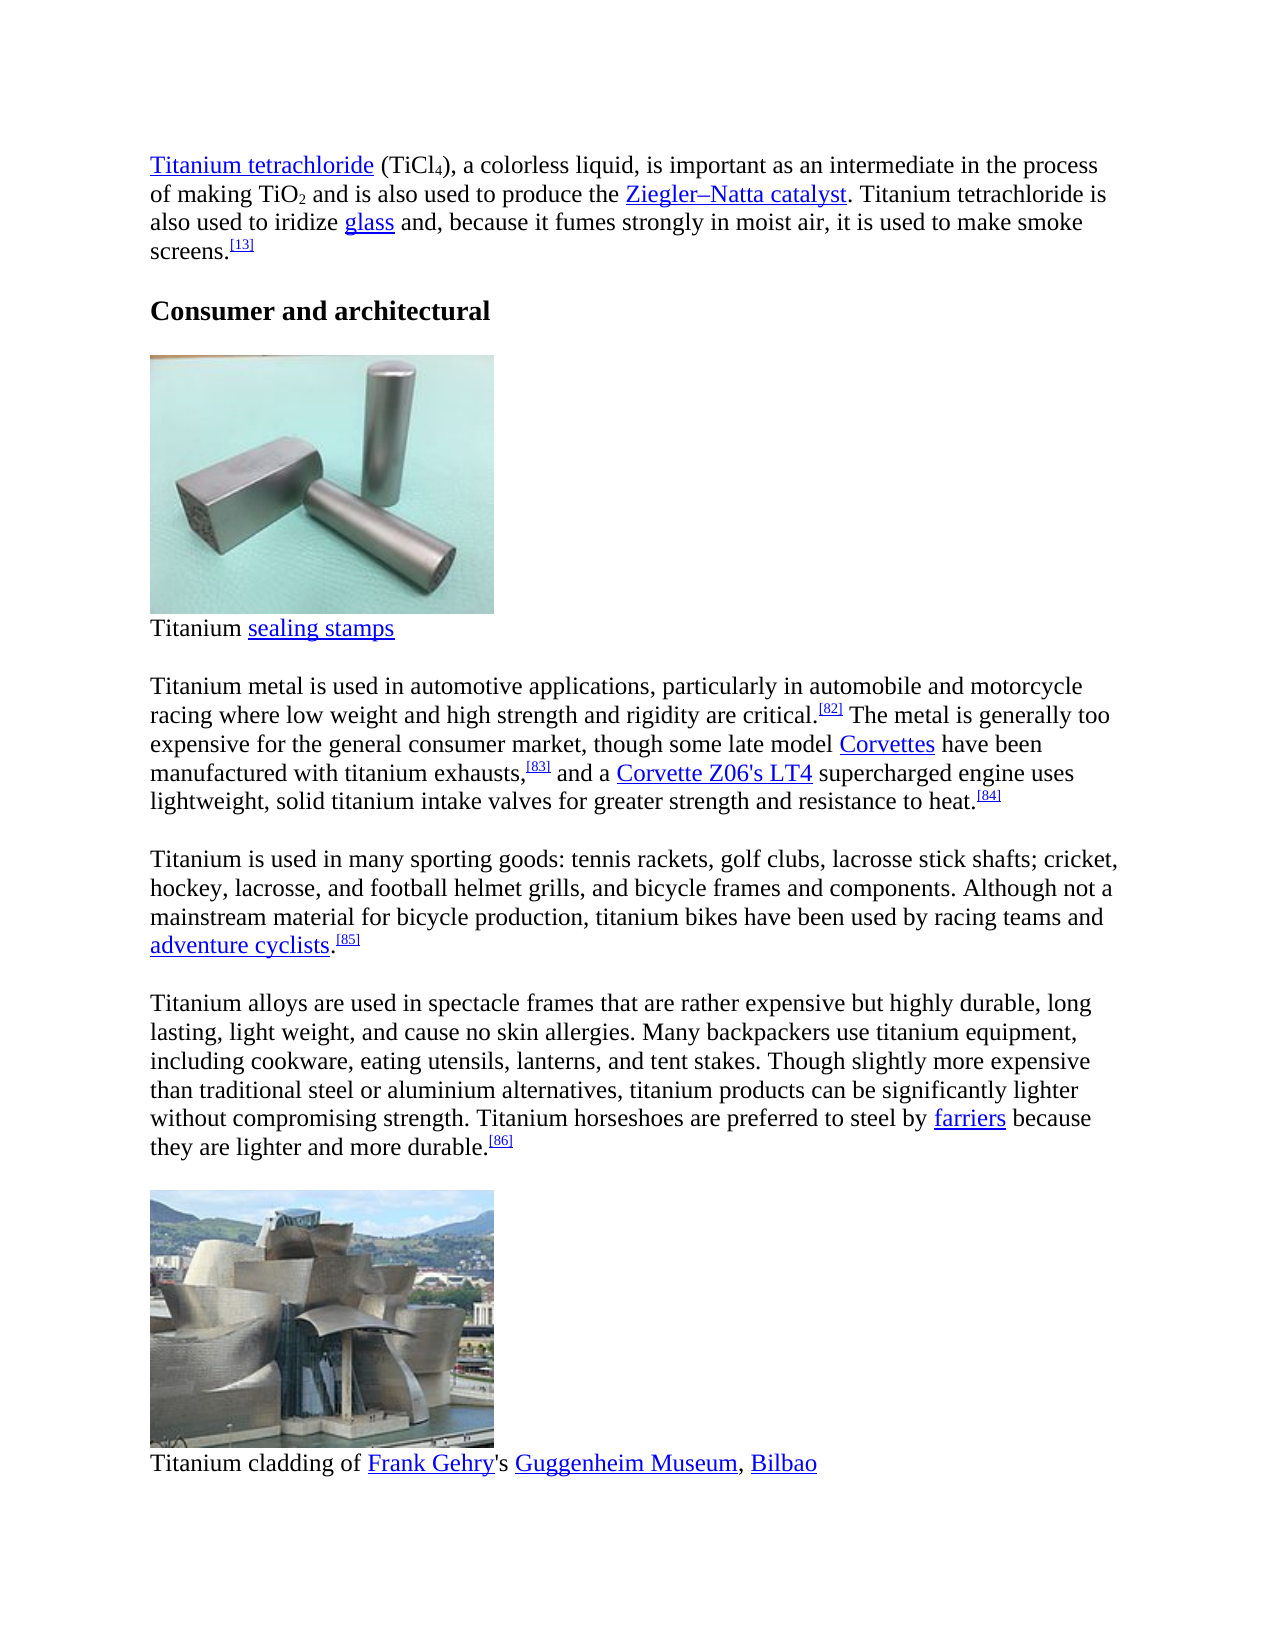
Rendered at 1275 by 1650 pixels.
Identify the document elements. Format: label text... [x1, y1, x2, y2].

text Titanium alloys are used in spectacle frames that are rather expensive but highly durable, long lasting, light weight, and cause no skin allergies. Many backpackers use titanium equipment, including cookware, eating utensils, lanterns, and tent stakes. Though slightly more expensive than traditional steel or aluminium alternatives, titanium products can be significantly lighter without compromising strength. Titanium horseshoes are preferred to steel by farriers because they are lighter and more durable.[86] [150, 988, 1125, 1161]
picture [150, 355, 494, 614]
text Titanium cladding of Frank Gehry's Guggenheim Museum, Bilbao [150, 1448, 1125, 1477]
text Titanium tetrachloride (TiCl4), a colorless liquid, is important as an intermediate in the process of making TiO2 and is also used to produce the Ziegler–Natta catalyst. Titanium tetrachloride is also used to iridize glass and, because it fumes strongly in moist air, it is used to make smoke screens.[13] [150, 150, 1125, 265]
text Consumer and architectural [150, 294, 1125, 327]
picture [150, 1190, 494, 1448]
text Titanium sealing stamps [150, 613, 1125, 642]
text Titanium is used in many sporting goods: tennis rackets, golf clubs, lacrosse stick shafts; cricket, hockey, lacrosse, and football helmet grills, and bicycle frames and components. Although not a mainstream material for bicycle production, titanium bikes have been used by racing teams and adventure cyclists.[85] [150, 844, 1125, 959]
text Titanium metal is used in automotive applications, particularly in automobile and motorcycle racing where low weight and high strength and rigidity are critical.[82] The metal is generally too expensive for the general consumer market, though some late model Corvettes have been manufactured with titanium exhausts,[83] and a Corvette Z06's LT4 supercharged engine uses lightweight, solid titanium intake valves for greater strength and resistance to heat.[84] [150, 671, 1125, 815]
